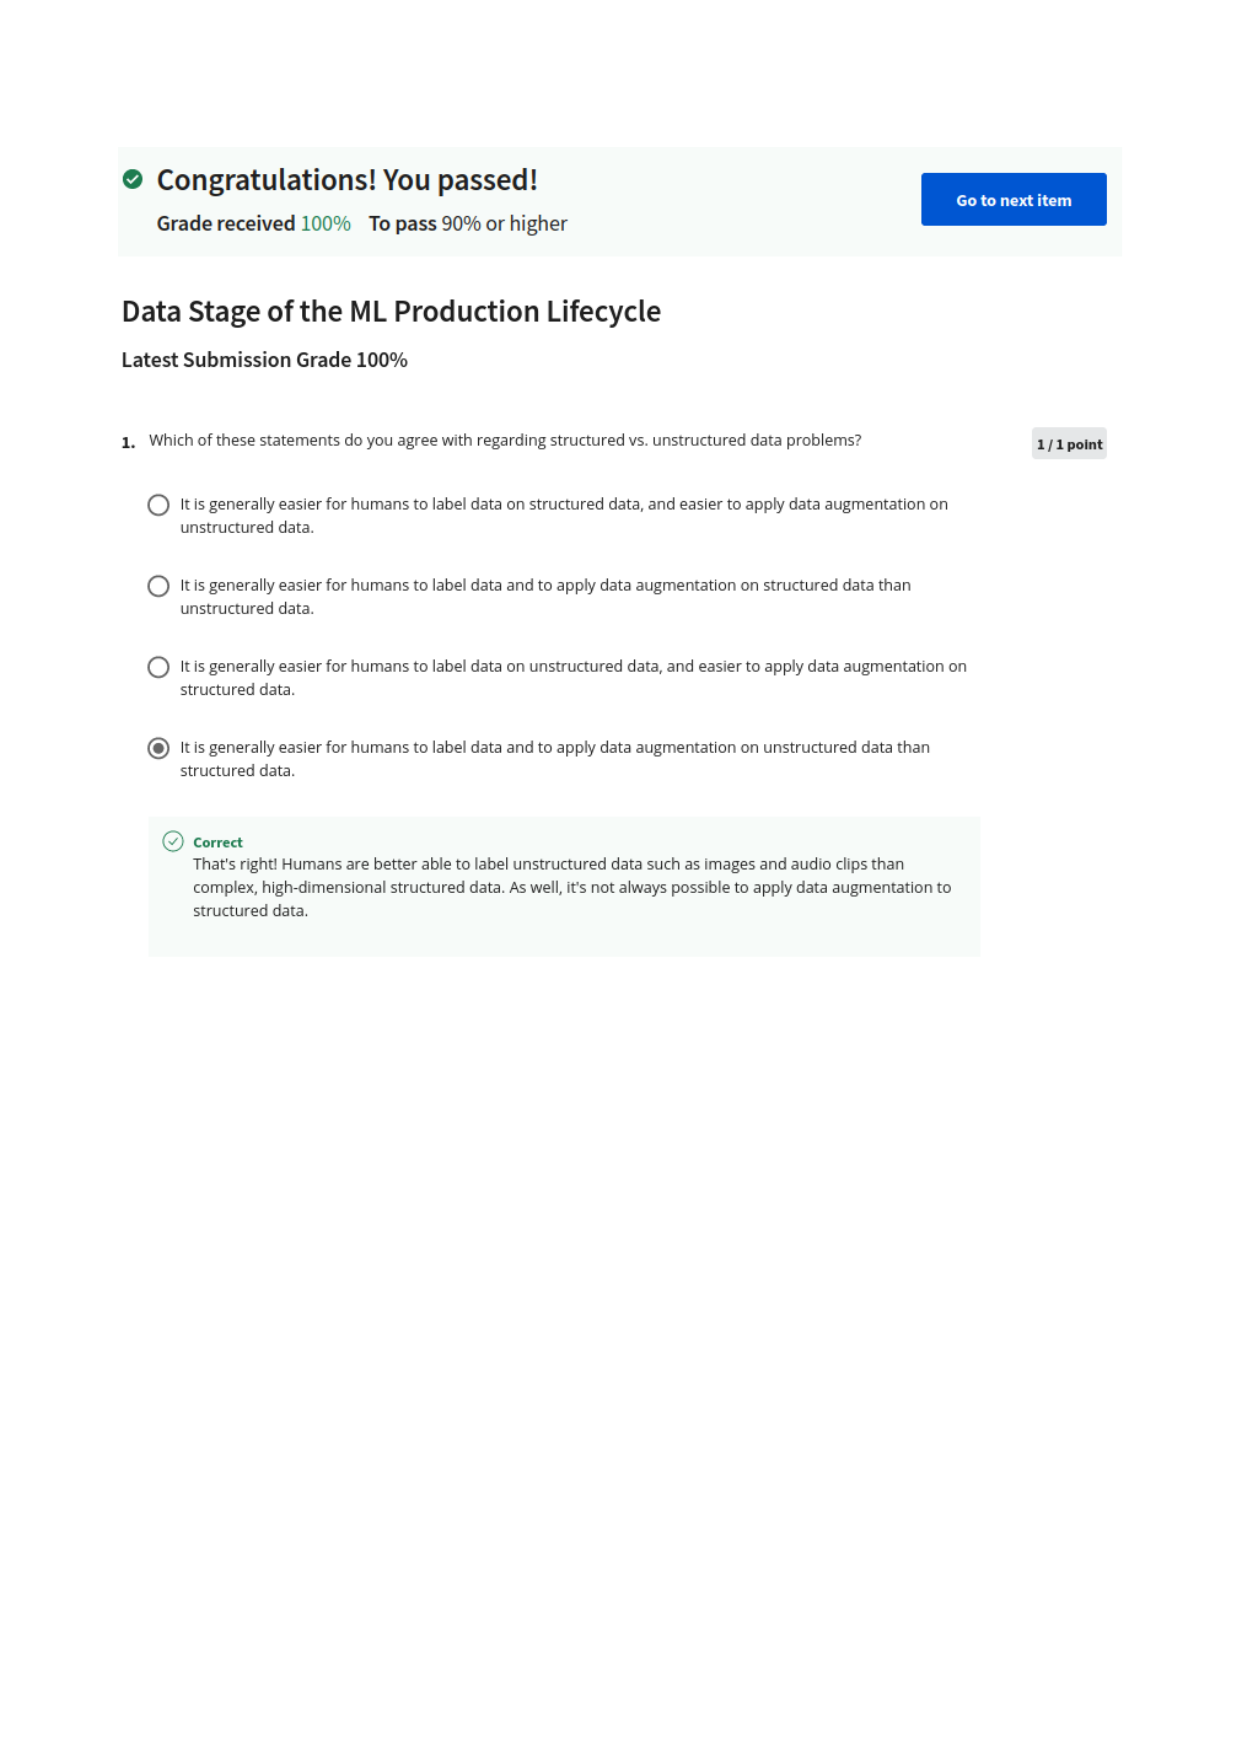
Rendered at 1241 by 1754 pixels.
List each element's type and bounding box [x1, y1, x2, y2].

picture [118, 147, 1123, 979]
